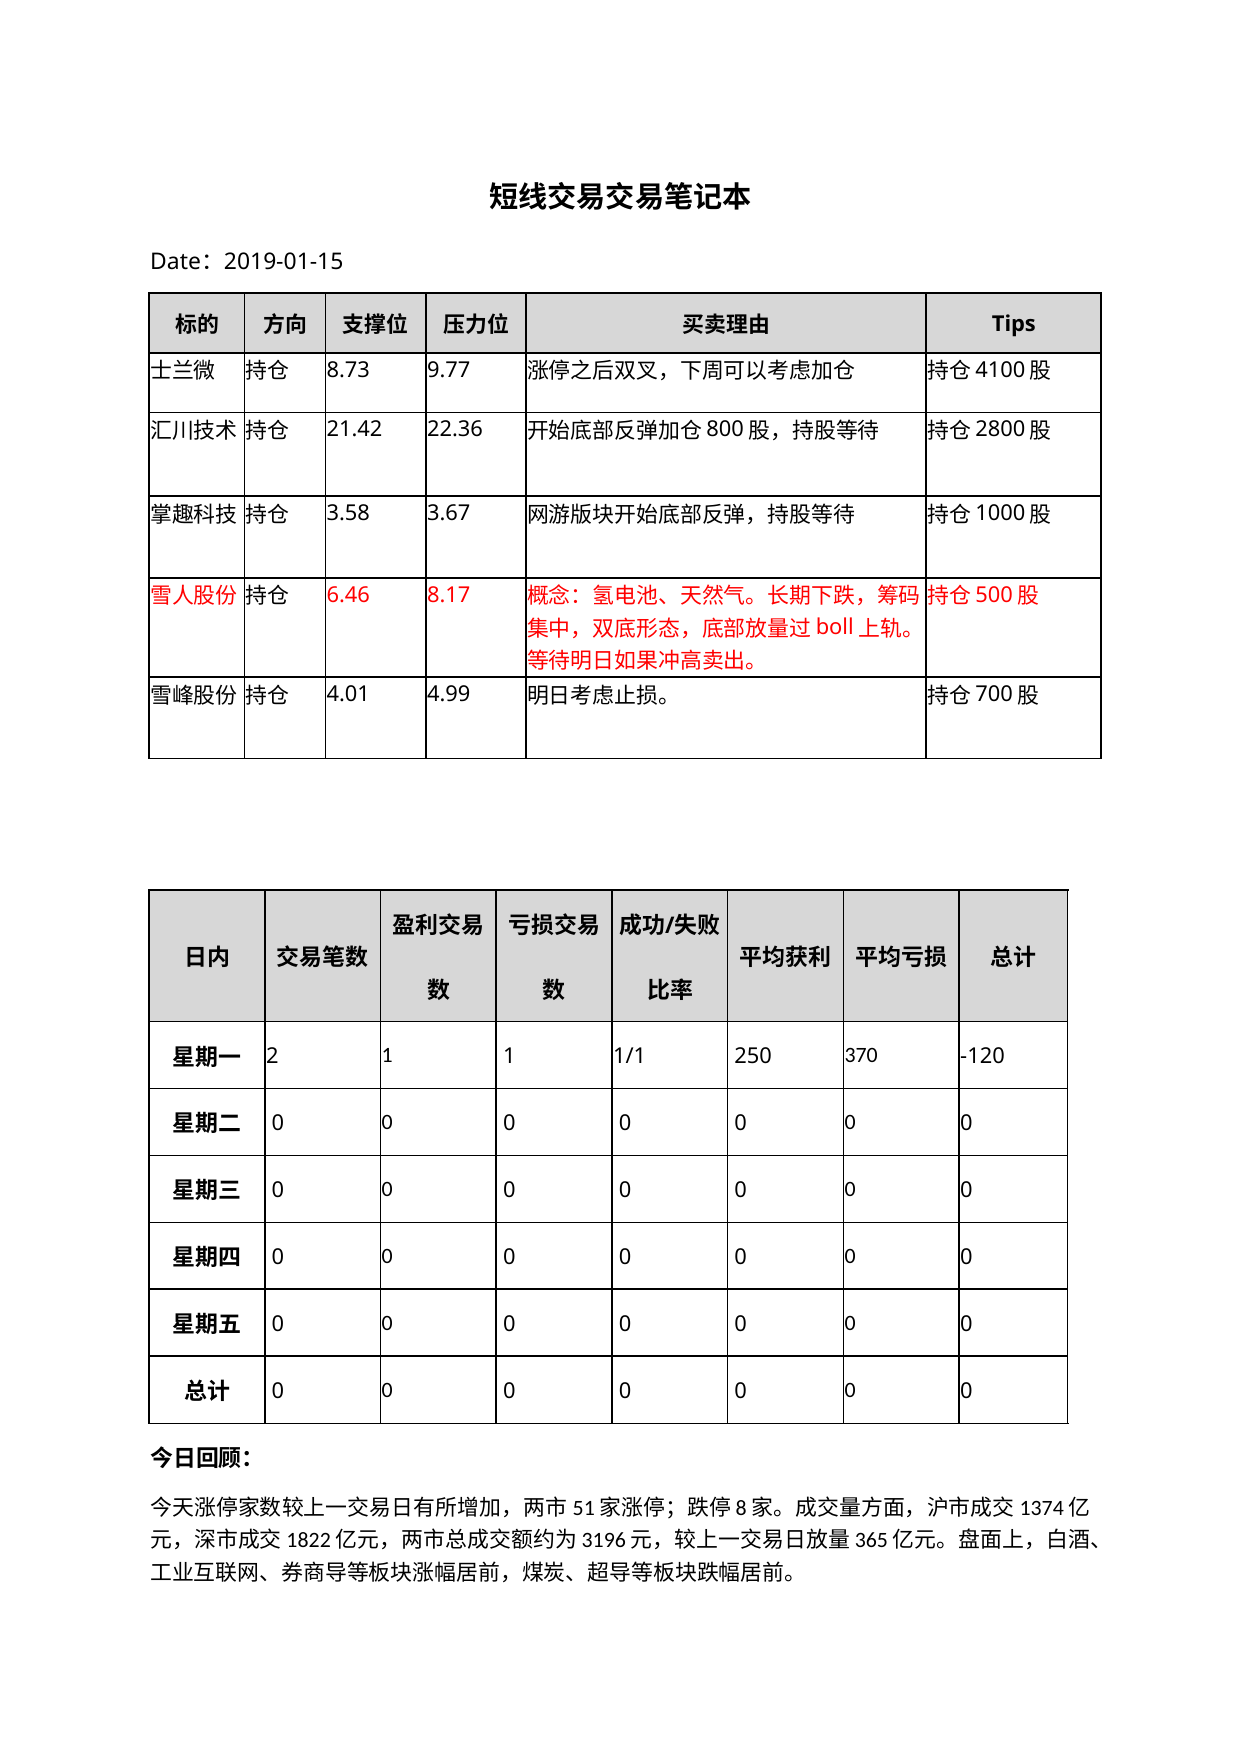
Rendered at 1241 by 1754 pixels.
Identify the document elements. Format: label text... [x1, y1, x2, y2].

table_cell 0 [497, 1357, 611, 1423]
text 今天涨停家数较上一交易日有所增加，两市51家涨停；跌停8家。成交量方面，沪市成交1374亿元，深市成交1822亿元，两市总成交额约为3196元，较上一交易日放量365亿元。盘面上，白酒、工业互联网、券商导等板块涨幅居前，煤炭、超导等板块跌幅居前。 [150, 1489, 1090, 1587]
table_cell 总计 [150, 1357, 264, 1423]
table_cell 0 [960, 1089, 1067, 1154]
table_cell 3.67 [427, 497, 525, 577]
table_cell 0 [844, 1089, 958, 1154]
table_header 方向 [245, 294, 325, 352]
table_cell 0 [613, 1357, 727, 1423]
table_cell 持仓 [245, 678, 325, 758]
table_cell 0 [497, 1223, 611, 1288]
text Date：2019-01-15 [150, 227, 1090, 292]
table_cell 0 [844, 1223, 958, 1288]
table_cell 250 [728, 1022, 843, 1088]
table_cell 士兰微 [150, 354, 244, 412]
table_cell 星期五 [150, 1290, 264, 1355]
table_cell 0 [266, 1357, 380, 1423]
table_header Tips [927, 294, 1100, 352]
table_cell 开始底部反弹加仓800股，持股等待 [527, 413, 925, 495]
table_header 盈利交易数 [381, 891, 495, 1021]
table_header 日内 [150, 891, 264, 1021]
table_cell 4.99 [427, 678, 525, 758]
table_cell 0 [497, 1156, 611, 1221]
table_cell 0 [960, 1223, 1067, 1288]
table_header 交易笔数 [266, 891, 380, 1021]
table_cell 持仓1000股 [927, 497, 1100, 577]
table_cell 0 [266, 1089, 380, 1154]
table_cell 0 [613, 1290, 727, 1355]
table_cell 9.77 [427, 354, 525, 412]
table_cell 涨停之后双叉，下周可以考虑加仓 [527, 354, 925, 412]
table_cell 8.17 [427, 579, 525, 676]
table_cell 0 [844, 1156, 958, 1221]
table_cell 2 [266, 1022, 380, 1088]
table_cell 持仓700股 [927, 678, 1100, 758]
table_header 成功/失败比率 [613, 891, 727, 1021]
table_cell 0 [613, 1156, 727, 1221]
table_header 买卖理由 [527, 294, 925, 352]
table_cell 1/1 [613, 1022, 727, 1088]
table_cell 1 [497, 1022, 611, 1088]
table_cell 0 [381, 1290, 495, 1355]
table_cell 汇川技术 [150, 413, 244, 495]
table_cell 0 [266, 1223, 380, 1288]
table_cell 掌趣科技 [150, 497, 244, 577]
table_cell 网游版块开始底部反弹，持股等待 [527, 497, 925, 577]
text 短线交易交易笔记本 [150, 162, 1090, 227]
table_cell 雪峰股份 [150, 678, 244, 758]
table_cell 雪人股份 [150, 579, 244, 676]
table_cell 0 [960, 1357, 1067, 1423]
table_cell 持仓4100股 [927, 354, 1100, 412]
table_cell 0 [728, 1089, 843, 1154]
table_cell 0 [728, 1357, 843, 1423]
table_cell 星期一 [150, 1022, 264, 1088]
table_cell 0 [497, 1290, 611, 1355]
table_header 压力位 [427, 294, 525, 352]
table_cell 0 [613, 1223, 727, 1288]
table_cell 持仓500股 [927, 579, 1100, 676]
table_cell 8.73 [326, 354, 425, 412]
table_cell 0 [960, 1156, 1067, 1221]
table_cell 0 [381, 1223, 495, 1288]
table_cell 星期二 [150, 1089, 264, 1154]
table_cell 持仓 [245, 354, 325, 412]
table_cell 星期三 [150, 1156, 264, 1221]
table_cell 持仓 [245, 579, 325, 676]
table_cell 持仓2800股 [927, 413, 1100, 495]
table_header 总计 [960, 891, 1067, 1021]
table_cell 21.42 [326, 413, 425, 495]
table_cell 0 [728, 1290, 843, 1355]
table_header 支撑位 [326, 294, 425, 352]
table_cell 22.36 [427, 413, 525, 495]
table_cell 0 [613, 1089, 727, 1154]
table_cell 明日考虑止损。 [527, 678, 925, 758]
table_cell 星期四 [150, 1223, 264, 1288]
table_header 平均获利 [728, 891, 843, 1021]
table_cell 0 [497, 1089, 611, 1154]
table_header 标的 [150, 294, 244, 352]
table_cell 0 [266, 1290, 380, 1355]
table_cell 0 [728, 1156, 843, 1221]
table_cell 0 [728, 1223, 843, 1288]
table_cell 0 [266, 1156, 380, 1221]
text 今日回顾： [150, 1424, 1090, 1489]
table_cell 持仓 [245, 497, 325, 577]
table_cell 0 [381, 1089, 495, 1154]
table_cell 持仓 [245, 413, 325, 495]
table_cell 3.58 [326, 497, 425, 577]
table_header 平均亏损 [844, 891, 958, 1021]
table_cell 0 [381, 1357, 495, 1423]
table_cell 370 [844, 1022, 958, 1088]
table_cell 0 [844, 1357, 958, 1423]
table_cell 概念：氢电池、天然气。长期下跌，筹码集中，双底形态，底部放量过boll上轨。等待明日如果冲高卖出。 [527, 579, 925, 676]
table_cell 6.46 [326, 579, 425, 676]
table_cell 0 [381, 1156, 495, 1221]
table_cell 0 [844, 1290, 958, 1355]
table_header 亏损交易数 [497, 891, 611, 1021]
table_cell 1 [381, 1022, 495, 1088]
table_cell -120 [960, 1022, 1067, 1088]
table_cell 4.01 [326, 678, 425, 758]
table_cell 0 [960, 1290, 1067, 1355]
